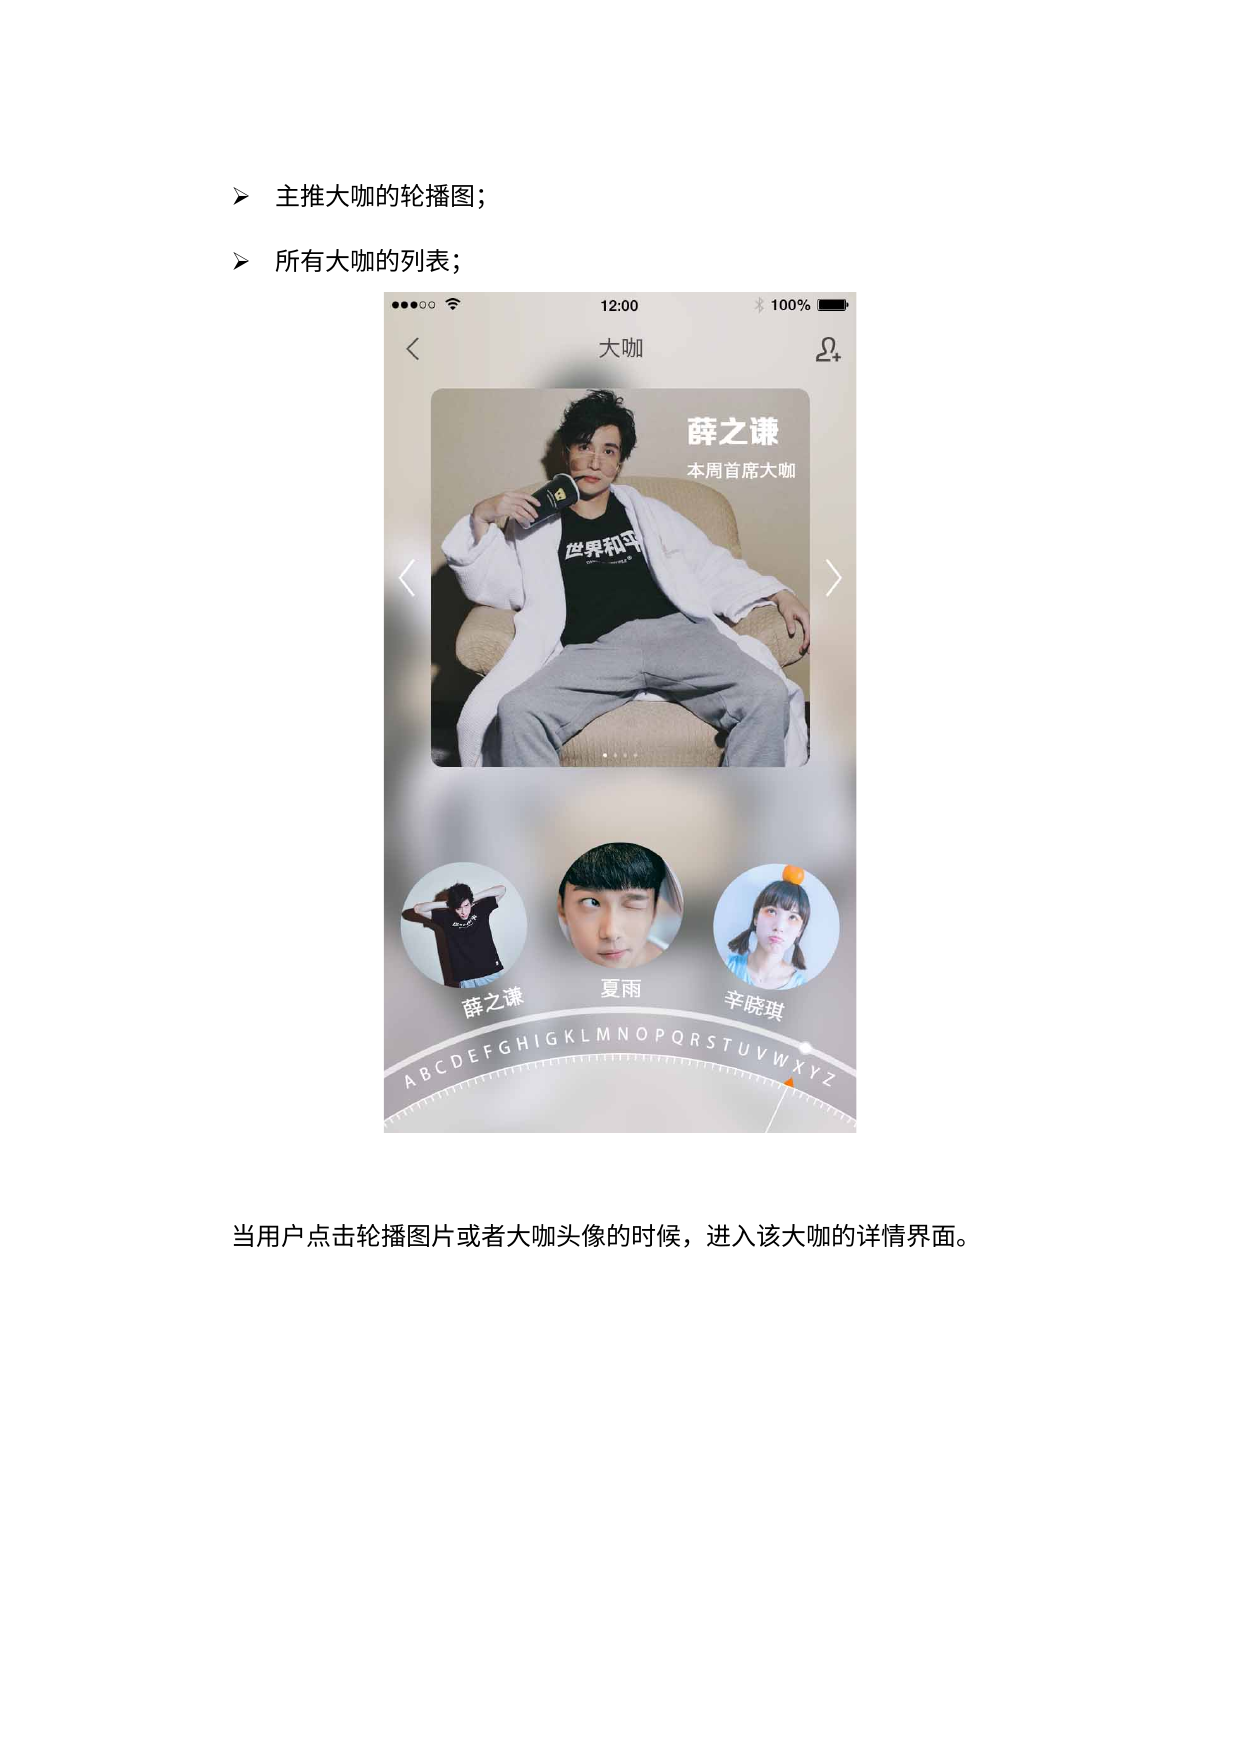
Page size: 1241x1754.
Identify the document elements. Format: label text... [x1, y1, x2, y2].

list 主推大咖的轮播图； [231, 162, 1053, 227]
picture [383, 292, 857, 1133]
list 所有大咖的列表； [231, 227, 1053, 292]
text 当用户点击轮播图片或者大咖头像的时候，进入该大咖的详情界面。 [187, 1202, 1053, 1267]
